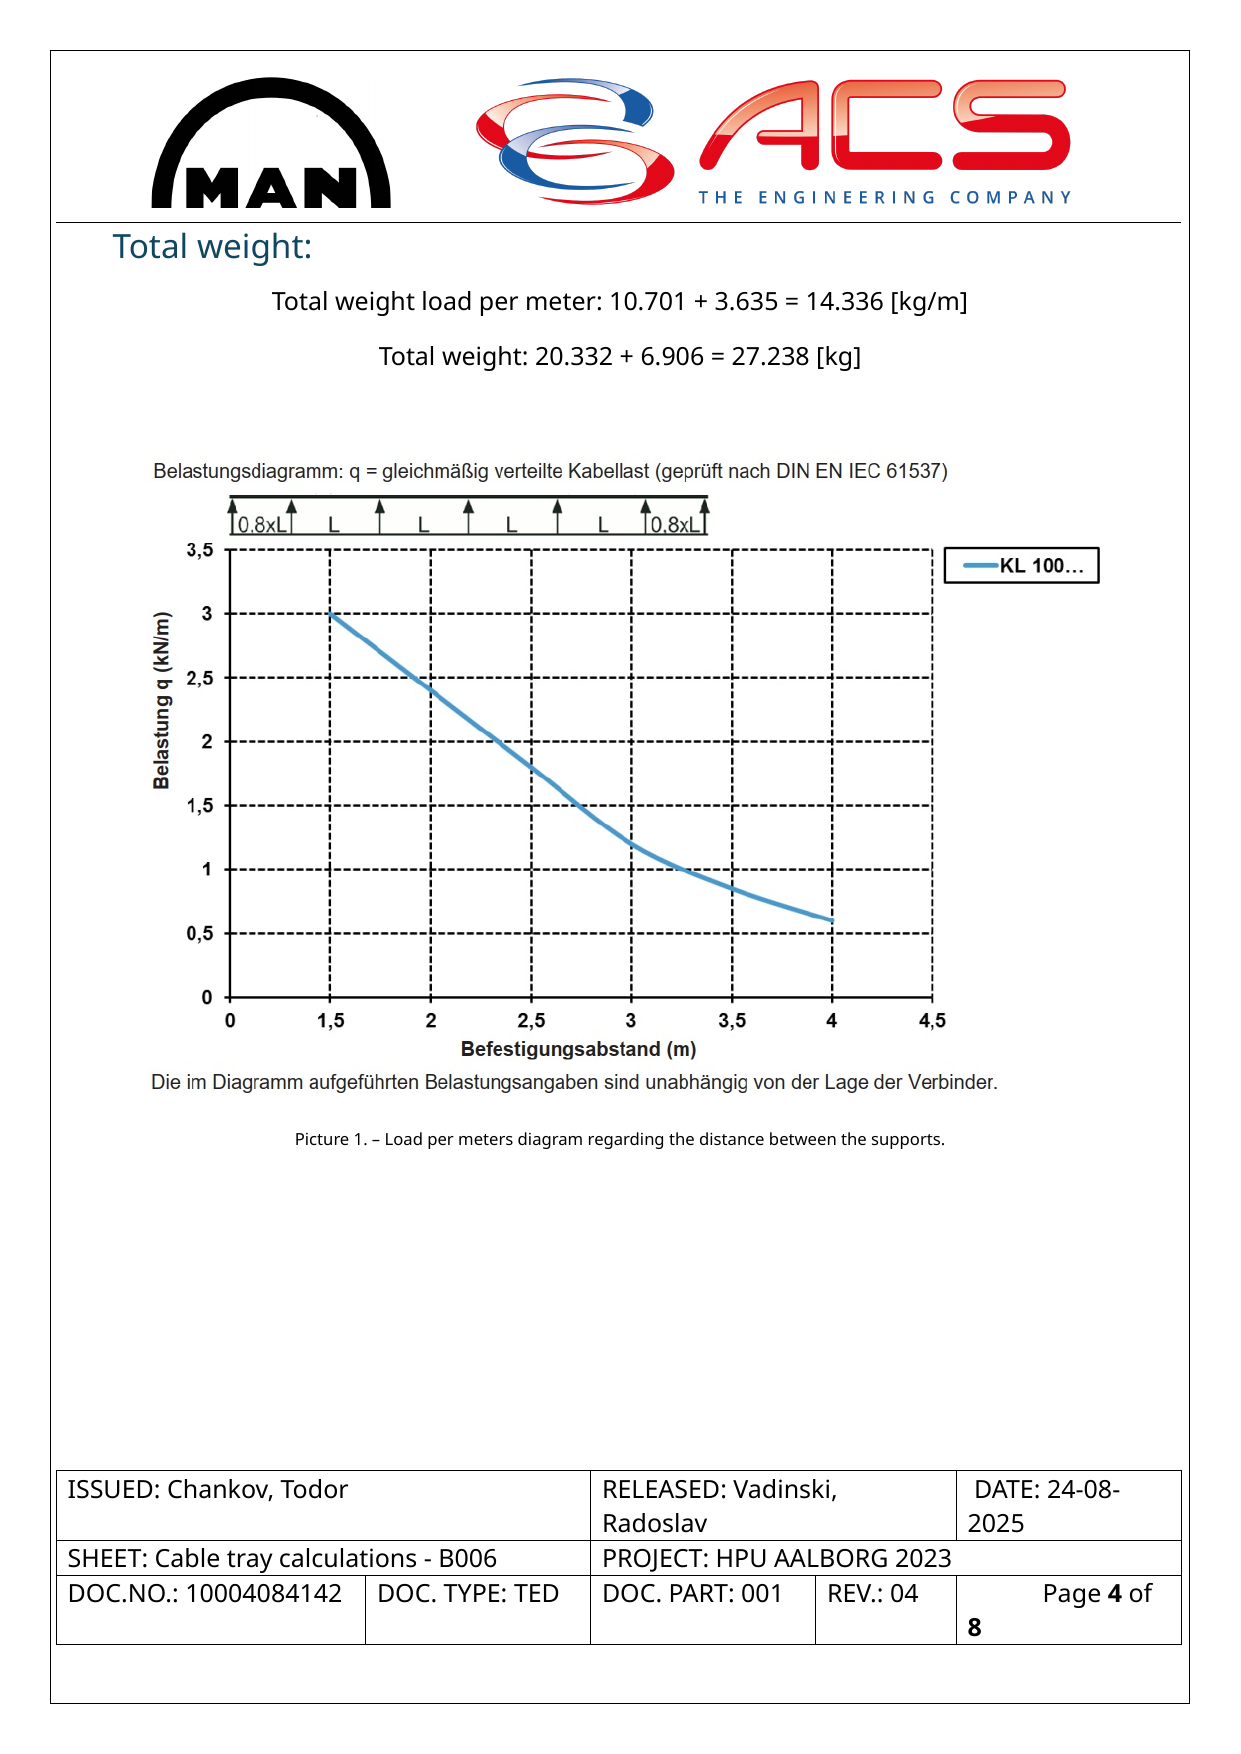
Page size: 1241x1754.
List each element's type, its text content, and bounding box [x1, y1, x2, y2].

text Total weight: 20.332 + 6.906 = 27.238 [kg] [112, 339, 1128, 373]
subtitle Total weight: [112, 223, 1128, 268]
picture [151, 75, 391, 211]
text Picture 1. – Load per meters diagram regarding the distance between the supports. [112, 1127, 1128, 1150]
picture [475, 75, 1086, 211]
text Total weight load per meter: 10.701 + 3.635 = 14.336 [kg/m] [112, 283, 1128, 317]
